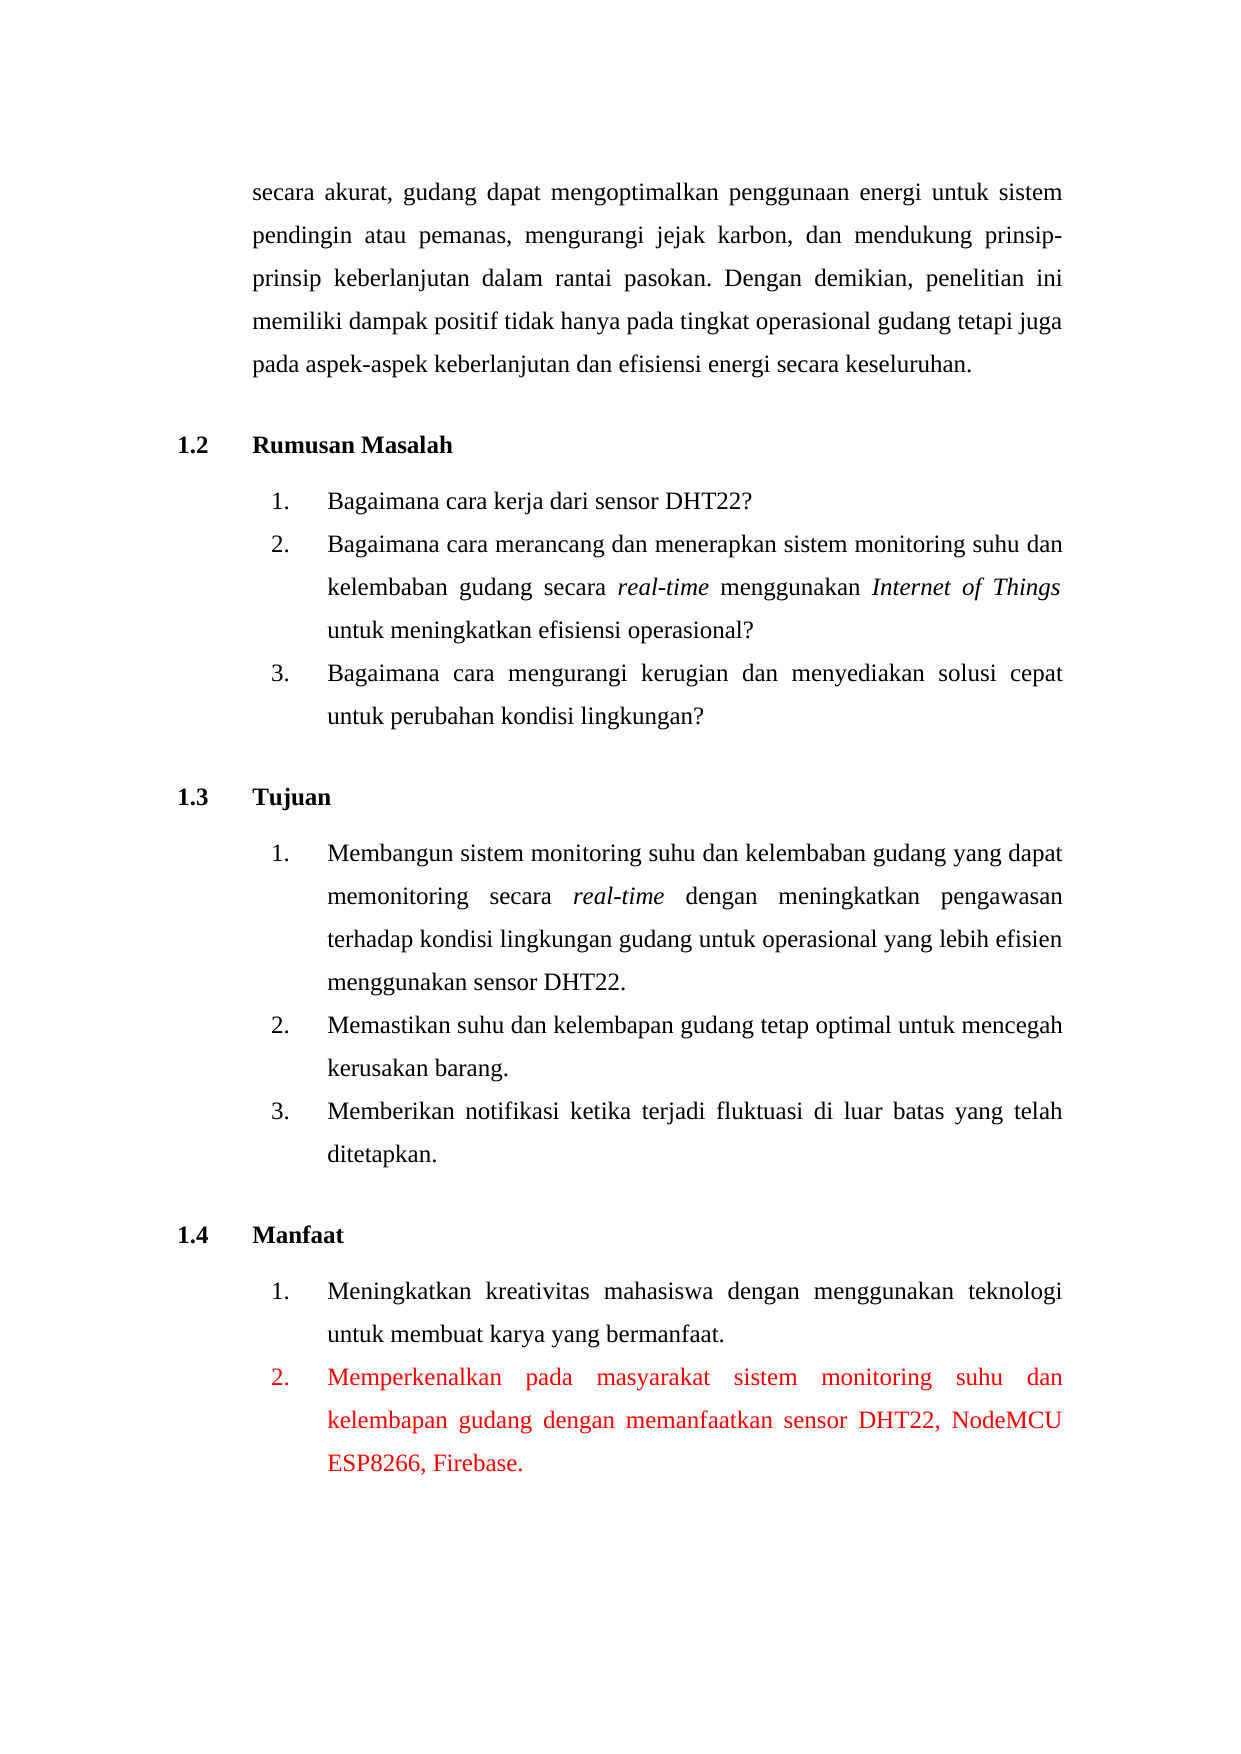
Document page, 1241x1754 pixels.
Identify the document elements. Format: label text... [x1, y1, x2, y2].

list Bagaimana cara mengurangi kerugian dan menyediakan solusi cepat untuk perubahan kondisi lingkungan? [271, 658, 1063, 730]
subtitle 1.4 Manfaat [177, 1220, 1063, 1249]
list Membangun sistem monitoring suhu dan kelembaban gudang yang dapat memonitoring secara real-time dengan meningkatkan pengawasan terhadap kondisi lingkungan gudang untuk operasional yang lebih efisien menggunakan sensor DHT22. [271, 838, 1063, 996]
list Meningkatkan kreativitas mahasiswa dengan menggunakan teknologi untuk membuat karya yang bermanfaat. [271, 1276, 1063, 1348]
subtitle 1.2 Rumusan Masalah [177, 430, 1063, 459]
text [252, 177, 1063, 378]
list Bagaimana cara kerja dari sensor DHT22? [271, 486, 1063, 514]
list Memastikan suhu dan kelembapan gudang tetap optimal untuk mencegah kerusakan barang. [271, 1010, 1063, 1082]
list Memperkenalkan pada masyarakat sistem monitoring suhu dan kelembapan gudang dengan memanfaatkan sensor DHT22, NodeMCU ESP8266, Firebase. [271, 1362, 1063, 1477]
list Memberikan notifikasi ketika terjadi fluktuasi di luar batas yang telah ditetapkan. [271, 1096, 1063, 1168]
subtitle 1.3 Tujuan [177, 782, 1063, 811]
list Bagaimana cara merancang dan menerapkan sistem monitoring suhu dan kelembaban gudang secara real-time menggunakan Internet of Things untuk meningkatkan efisiensi operasional? [271, 529, 1063, 644]
